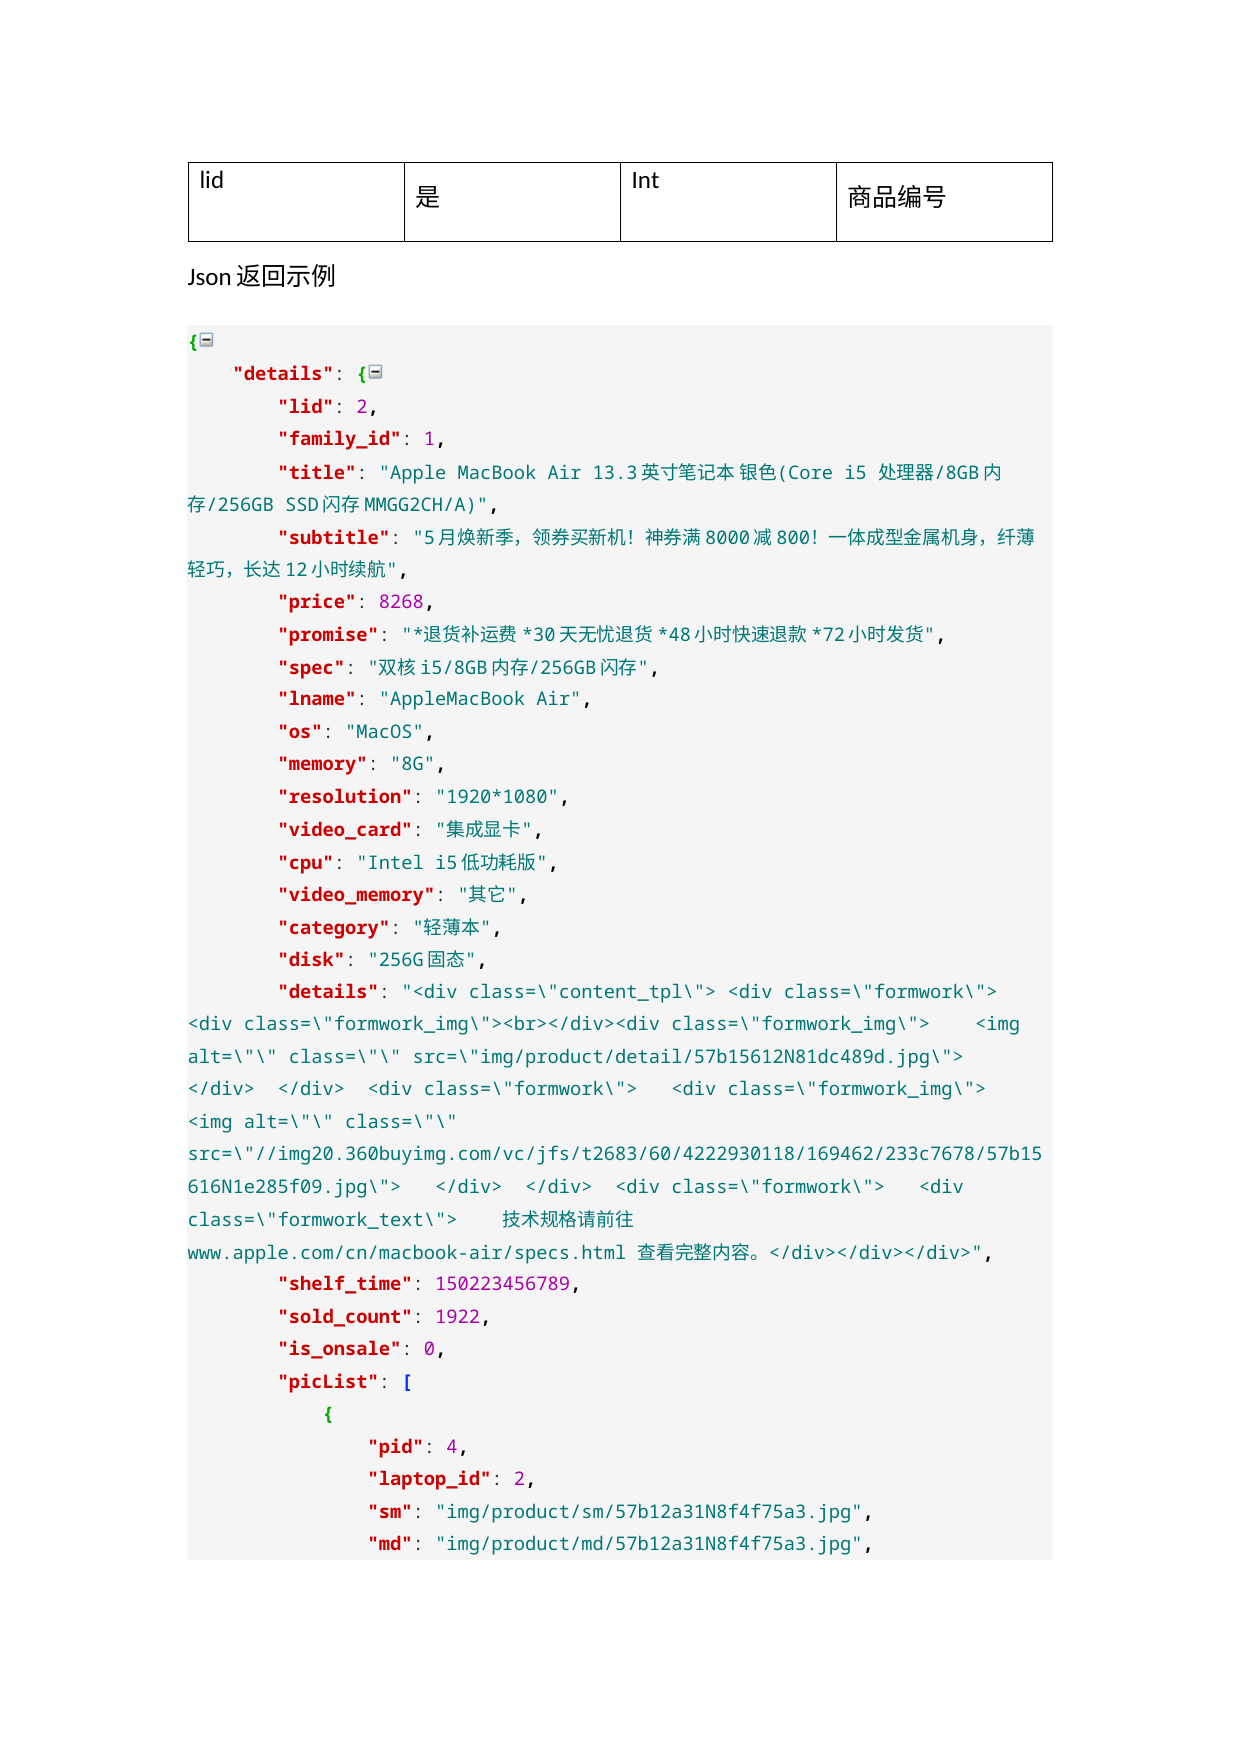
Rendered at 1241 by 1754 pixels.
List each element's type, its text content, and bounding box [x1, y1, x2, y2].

text "disk": "256G固态", [187, 942, 1053, 975]
text "resolution": "1920*1080", [187, 780, 1053, 812]
picture [367, 363, 411, 381]
table_cell 是 [405, 163, 620, 241]
text "laptop_id": 2, [187, 1462, 1053, 1495]
text "details": { [187, 357, 1053, 390]
text "video_memory": "其它", [187, 877, 1053, 910]
text "memory": "8G", [187, 747, 1053, 780]
text "video_card": "集成显卡", [187, 812, 1053, 845]
text "lid": 2, [187, 390, 1053, 422]
text "is_onsale": 0, [187, 1332, 1053, 1365]
text "cpu": "Intel i5低功耗版", [187, 845, 1053, 877]
table_cell lid [189, 163, 404, 241]
text "shelf_time": 150223456789, [187, 1267, 1053, 1300]
text { [187, 1397, 1053, 1430]
picture [198, 331, 242, 349]
table_cell Int [621, 163, 836, 241]
text "price": 8268, [187, 585, 1053, 617]
text "md": "img/product/md/57b12a31N8f4f75a3.jpg", [187, 1527, 1053, 1560]
text "os": "MacOS", [187, 715, 1053, 747]
text "spec": "双核i5/8GB内存/256GB闪存", [187, 650, 1053, 682]
text "details": "<div class=\"content_tpl\"> <div class=\"formwork\"> <div class=\"formwork_img\"><br></div><div class=\"formwork_img\"> <img alt=\"\" class=\"\" src=\"img/product/detail/57b15612N81dc489d.jpg\"> </div> </div> <div class=\"formwork\"> <div class=\"formwork_img\"> <img alt=\"\" class=\"\" src=\"//img20.360buyimg.com/vc/jfs/t2683/60/4222930118/169462/233c7678/57b15616N1e285f09.jpg\"> </div> </div> <div class=\"formwork\"> <div class=\"formwork_text\"> 技术规格请前往 www.apple.com/cn/macbook-air/specs.html 查看完整内容。</div></div></div>", [187, 975, 1053, 1267]
table_cell 商品编号 [837, 163, 1052, 241]
text "promise": "*退货补运费 *30天无忧退货 *48小时快速退款 *72小时发货", [187, 617, 1053, 650]
text { [187, 325, 1053, 357]
text "title": "Apple MacBook Air 13.3英寸笔记本 银色(Core i5 处理器/8GB内存/256GB SSD闪存 MMGG2CH/A)", [187, 455, 1053, 520]
text Json返回示例 [187, 242, 1053, 307]
text "sm": "img/product/sm/57b12a31N8f4f75a3.jpg", [187, 1495, 1053, 1527]
text "picList": [ [187, 1365, 1053, 1397]
text "subtitle": "5月焕新季，领券买新机！神券满8000减800！一体成型金属机身，纤薄轻巧，长达12小时续航", [187, 520, 1053, 585]
text "pid": 4, [187, 1430, 1053, 1462]
text "sold_count": 1922, [187, 1300, 1053, 1332]
text "lname": "AppleMacBook Air", [187, 682, 1053, 715]
text "category": "轻薄本", [187, 910, 1053, 942]
text "family_id": 1, [187, 422, 1053, 455]
